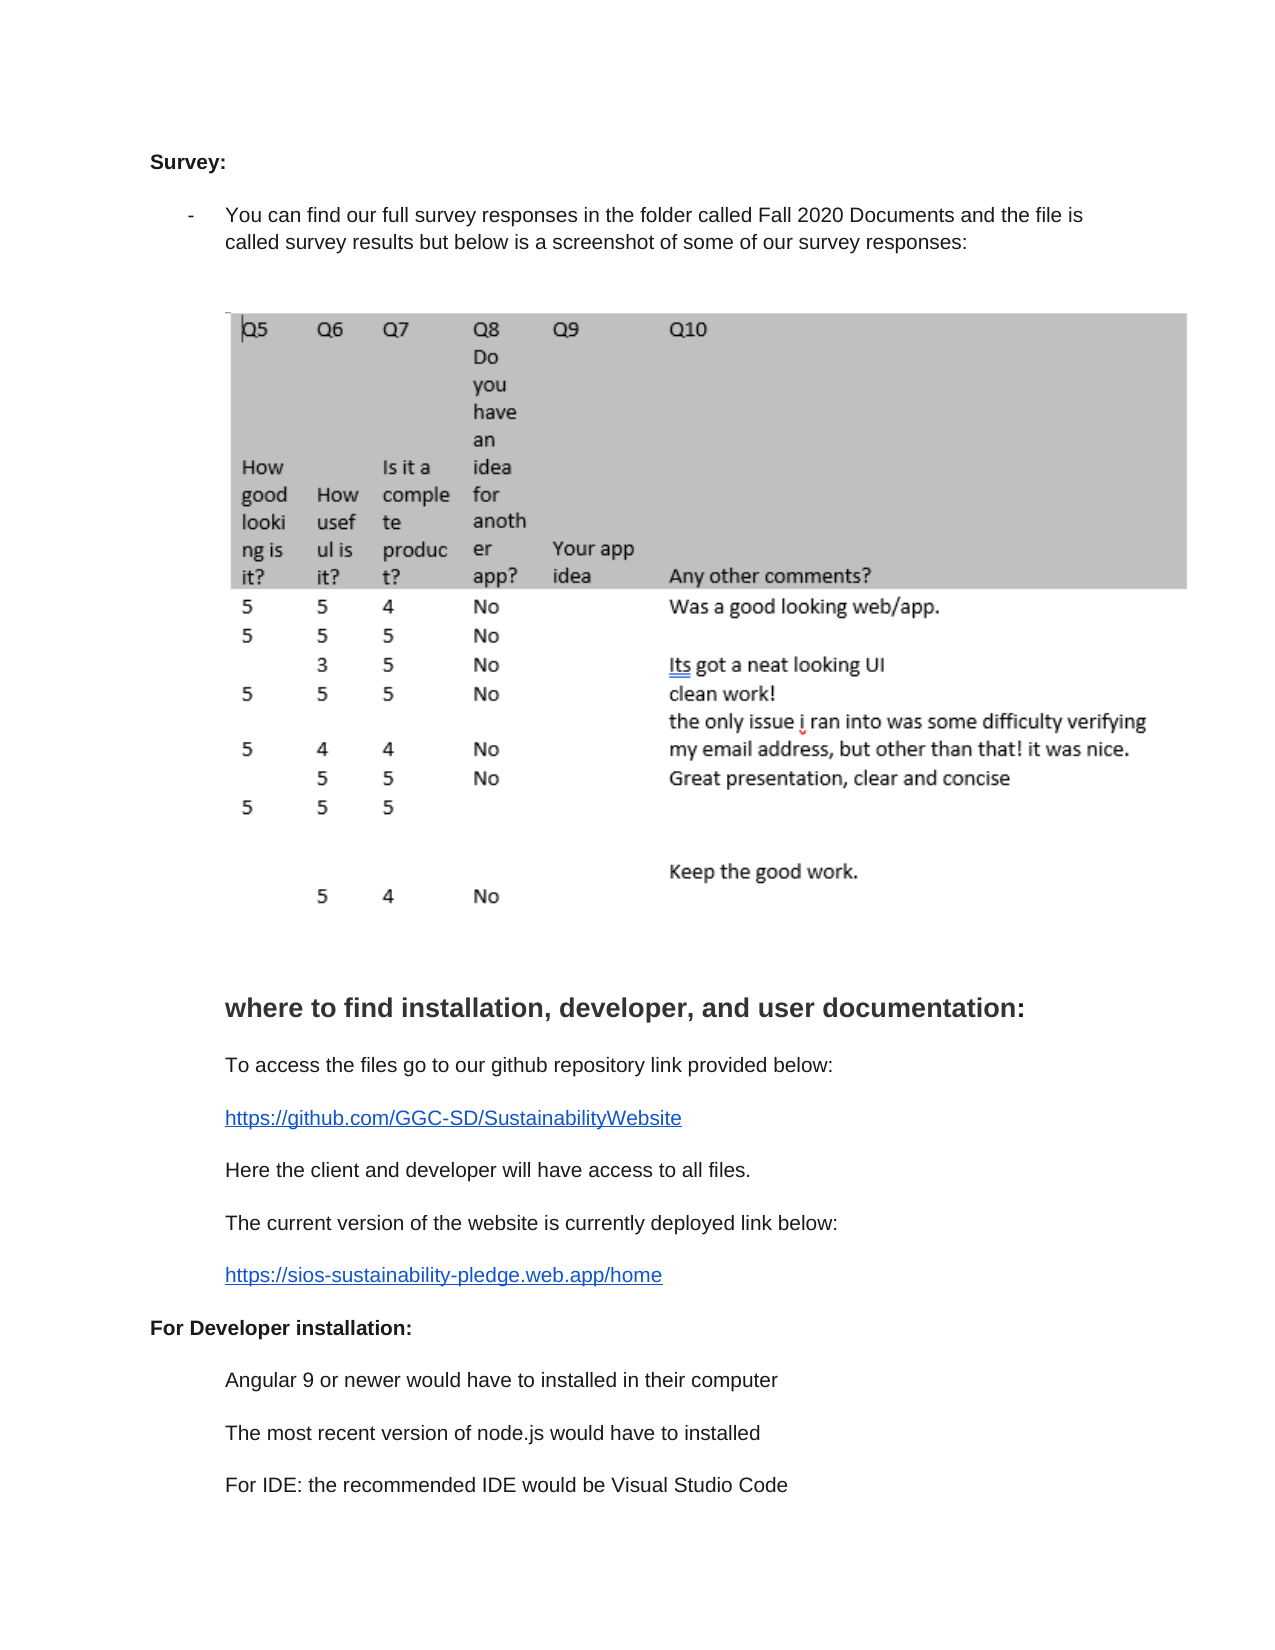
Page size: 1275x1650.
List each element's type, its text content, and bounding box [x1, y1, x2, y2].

text To access the files go to our github repository link provided below: [150, 1053, 1125, 1077]
text https://github.com/GGC-SD/SustainabilityWebsite [150, 1105, 1125, 1129]
text Here the client and developer will have access to all files. [150, 1158, 1125, 1182]
text Survey: [150, 150, 1125, 174]
text The most recent version of node.js would have to installed [150, 1420, 1125, 1444]
picture [225, 312, 1200, 911]
text For Developer installation: [150, 1315, 1125, 1339]
text where to find installation, developer, and user documentation: [225, 992, 1125, 1023]
text For IDE: the recommended IDE would be Visual Studio Code [150, 1473, 1125, 1497]
text https://sios-sustainability-pledge.web.app/home [150, 1263, 1125, 1287]
text Angular 9 or newer would have to installed in their computer [150, 1368, 1125, 1392]
list You can find our full survey responses in the folder called Fall 2020 Documents and the file is called survey results but below is a screenshot of some of our survey responses: [187, 202, 1125, 254]
text The current version of the website is currently deployed link below: [150, 1210, 1125, 1234]
